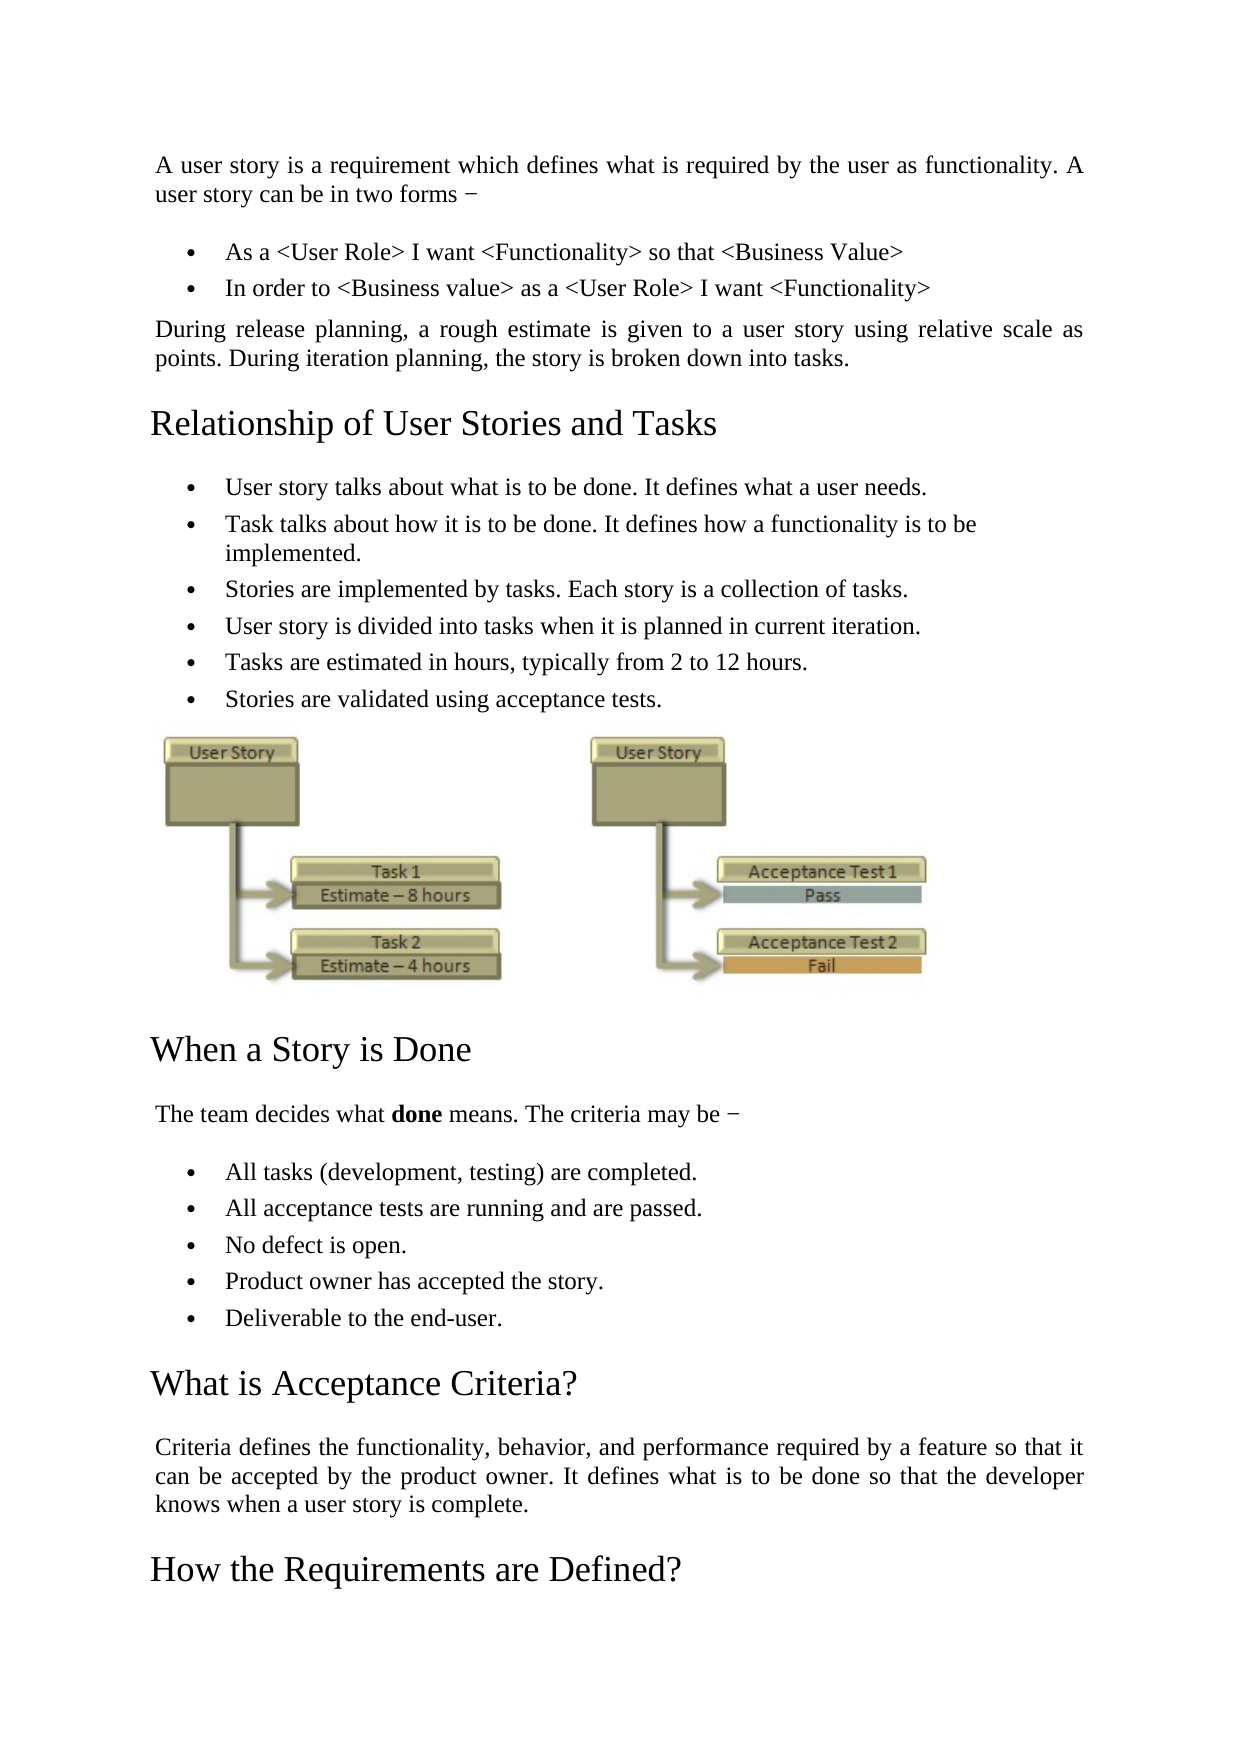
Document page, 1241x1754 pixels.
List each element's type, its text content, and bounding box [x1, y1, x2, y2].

list Product owner has accepted the story. [187, 1266, 1090, 1295]
list Task talks about how it is to be done. It defines how a functionality is to be implemented. [187, 509, 1090, 566]
text What is Acceptance Criteria? [150, 1361, 1090, 1403]
list As a <User Role> I want <Functionality> so that <Business Value> [187, 237, 1090, 265]
list All acceptance tests are running and are passed. [187, 1193, 1090, 1222]
text Relationship of User Stories and Tasks [150, 401, 1090, 443]
text Criteria defines the functionality, behavior, and performance required by a feature so that it can be accepted by the product owner. It defines what is to be done so that the developer knows when a user story is complete. [155, 1432, 1085, 1518]
text How the Requirements are Defined? [150, 1547, 1090, 1589]
text During release planning, a rough estimate is given to a user story using relative scale as points. During iteration planning, the story is broken down into tasks. [155, 314, 1085, 372]
list No defect is open. [187, 1230, 1090, 1259]
list Stories are validated using acceptance tests. [187, 684, 1090, 713]
list User story is divided into tasks when it is planned in current iteration. [187, 611, 1090, 639]
text The team decides what done means. The criteria may be − [155, 1099, 1085, 1128]
list Tasks are estimated in hours, typically from 2 to 12 hours. [187, 647, 1090, 676]
text When a Story is Done [150, 1028, 1090, 1070]
list In order to <Business value> as a <User Role> I want <Functionality> [187, 273, 1090, 302]
picture [150, 720, 947, 999]
list Deliverable to the end-user. [187, 1303, 1090, 1332]
text A user story is a requirement which defines what is required by the user as functionality. A user story can be in two forms − [155, 150, 1085, 207]
list All tasks (development, testing) are completed. [187, 1157, 1090, 1186]
list User story talks about what is to be done. It defines what a user needs. [187, 472, 1090, 501]
list Stories are implemented by tasks. Each story is a collection of tasks. [187, 574, 1090, 603]
